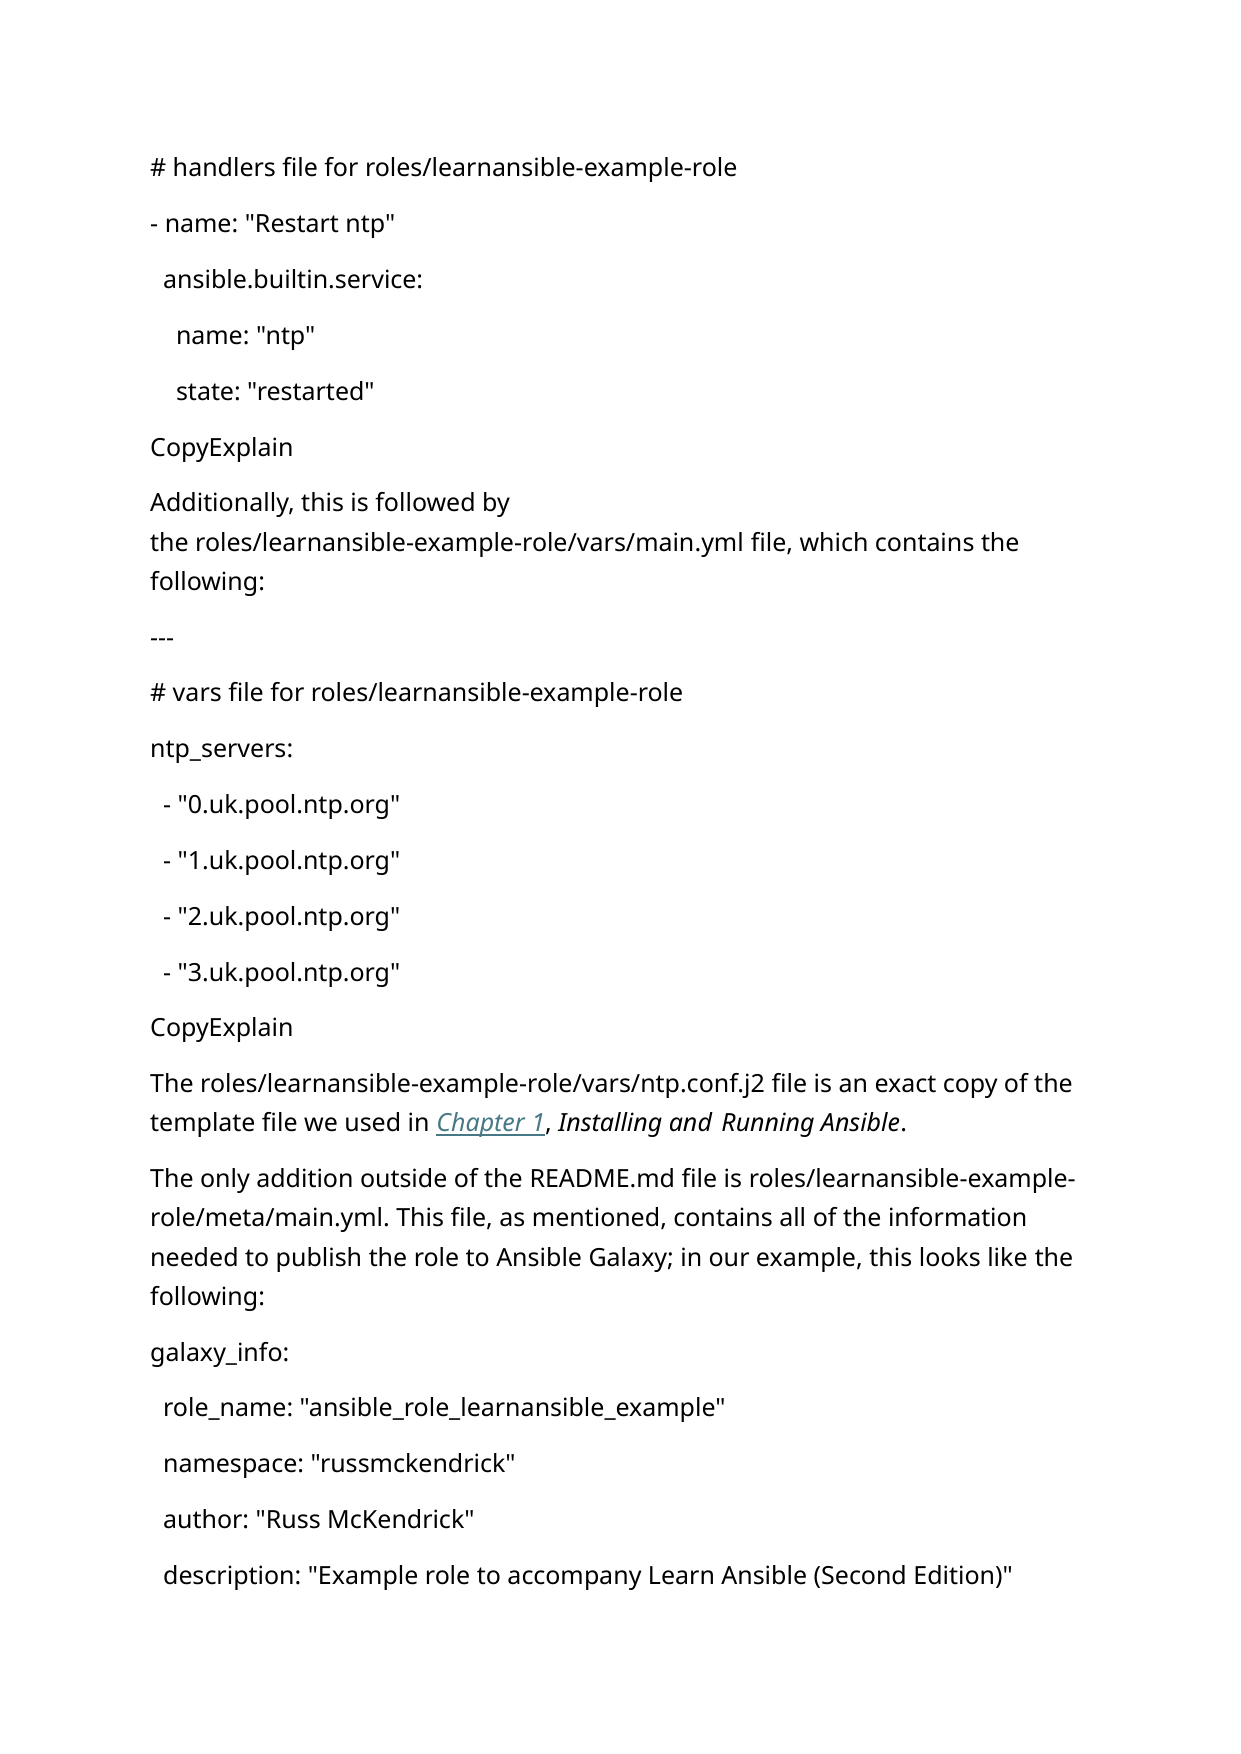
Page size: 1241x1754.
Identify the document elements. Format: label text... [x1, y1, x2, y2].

text CopyExplain [150, 429, 1090, 463]
text - "2.uk.pool.ntp.org" [150, 898, 1090, 932]
text - "0.uk.pool.ntp.org" [150, 787, 1090, 821]
text namespace: "russmckendrick" [150, 1446, 1090, 1480]
text The only addition outside of the README.md file is roles/learnansible-example-role/meta/main.yml. This file, as mentioned, contains all of the information needed to publish the role to Ansible Galaxy; in our example, this looks like the following: [150, 1161, 1090, 1312]
text author: "Russ McKendrick" [150, 1502, 1090, 1536]
text state: "restarted" [150, 373, 1090, 407]
text galaxy_info: [150, 1334, 1090, 1368]
text name: "ntp" [150, 317, 1090, 352]
text Additionally, this is followed by the roles/learnansible-example-role/vars/main.yml file, which contains the following: [150, 485, 1090, 597]
text - "1.uk.pool.ntp.org" [150, 842, 1090, 877]
text --- [150, 619, 1090, 653]
text The roles/learnansible-example-role/vars/ntp.conf.j2 file is an exact copy of the template file we used in Chapter 1, Installing and Running Ansible. [150, 1066, 1090, 1139]
text ntp_servers: [150, 731, 1090, 765]
text - "3.uk.pool.ntp.org" [150, 954, 1090, 988]
text # vars file for roles/learnansible-example-role [150, 675, 1090, 709]
text ansible.builtin.service: [150, 262, 1090, 296]
text - name: "Restart ntp" [150, 206, 1090, 240]
text # handlers file for roles/learnansible-example-role [150, 150, 1090, 184]
text CopyExplain [150, 1010, 1090, 1044]
text description: "Example role to accompany Learn Ansible (Second Edition)" [150, 1557, 1090, 1592]
text role_name: "ansible_role_learnansible_example" [150, 1390, 1090, 1424]
